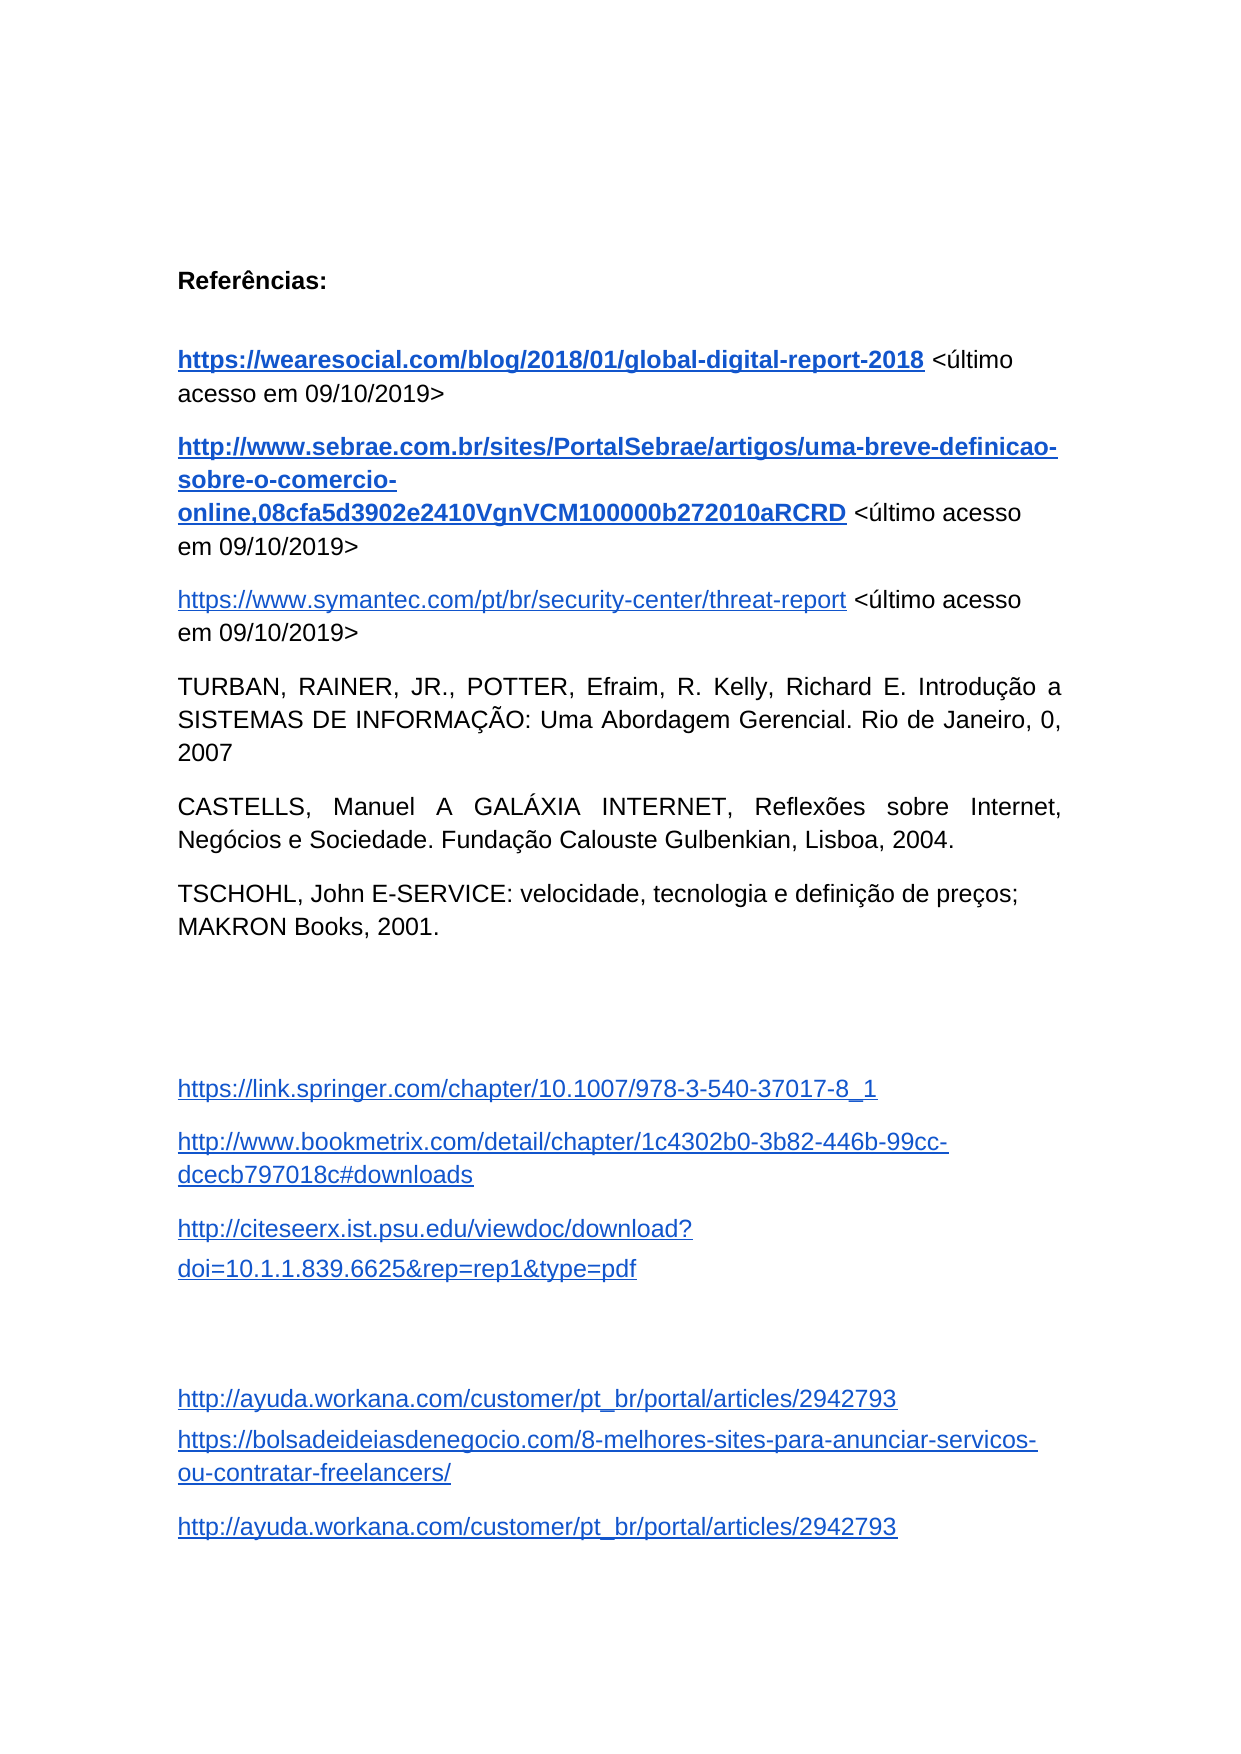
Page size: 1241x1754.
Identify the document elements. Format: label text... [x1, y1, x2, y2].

text CASTELLS, Manuel A GALÁXIA INTERNET, Reflexões sobre Internet, Negócios e Sociedade. Fundação Calouste Gulbenkian, Lisboa, 2004. [177, 792, 1063, 854]
text http://ayuda.workana.com/customer/pt_br/portal/articles/2942793 [177, 1384, 1063, 1413]
text https://link.springer.com/chapter/10.1007/978-3-540-37017-8_1 [177, 1073, 1063, 1102]
text http://www.bookmetrix.com/detail/chapter/1c4302b0-3b82-446b-99cc-dcecb797018c#downloads [177, 1127, 1063, 1189]
text https://www.symantec.com/pt/br/security-center/threat-report <último acesso em 09/10/2019> [177, 585, 1063, 647]
text http://citeseerx.ist.psu.edu/viewdoc/download?doi=10.1.1.839.6625&rep=rep1&type=pdf [177, 1214, 1063, 1283]
text Referências: [177, 266, 1063, 295]
text TURBAN, RAINER, JR., POTTER, Efraim, R. Kelly, Richard E. Introdução a SISTEMAS DE INFORMAÇÃO: Uma Abordagem Gerencial. Rio de Janeiro, 0, 2007 [177, 672, 1063, 767]
text https://wearesocial.com/blog/2018/01/global-digital-report-2018 <último acesso em 09/10/2019> [177, 346, 1063, 407]
text TSCHOHL, John E-SERVICE: velocidade, tecnologia e definição de preços; MAKRON Books, 2001. [177, 879, 1063, 941]
text http://www.sebrae.com.br/sites/PortalSebrae/artigos/uma-breve-definicao-sobre-o-comercio-online,08cfa5d3902e2410VgnVCM100000b272010aRCRD <último acesso em 09/10/2019> [177, 432, 1063, 560]
text http://ayuda.workana.com/customer/pt_br/portal/articles/2942793 [177, 1512, 1063, 1541]
text https://bolsadeideiasdenegocio.com/8-melhores-sites-para-anunciar-servicos-ou-contratar-freelancers/ [177, 1425, 1063, 1487]
